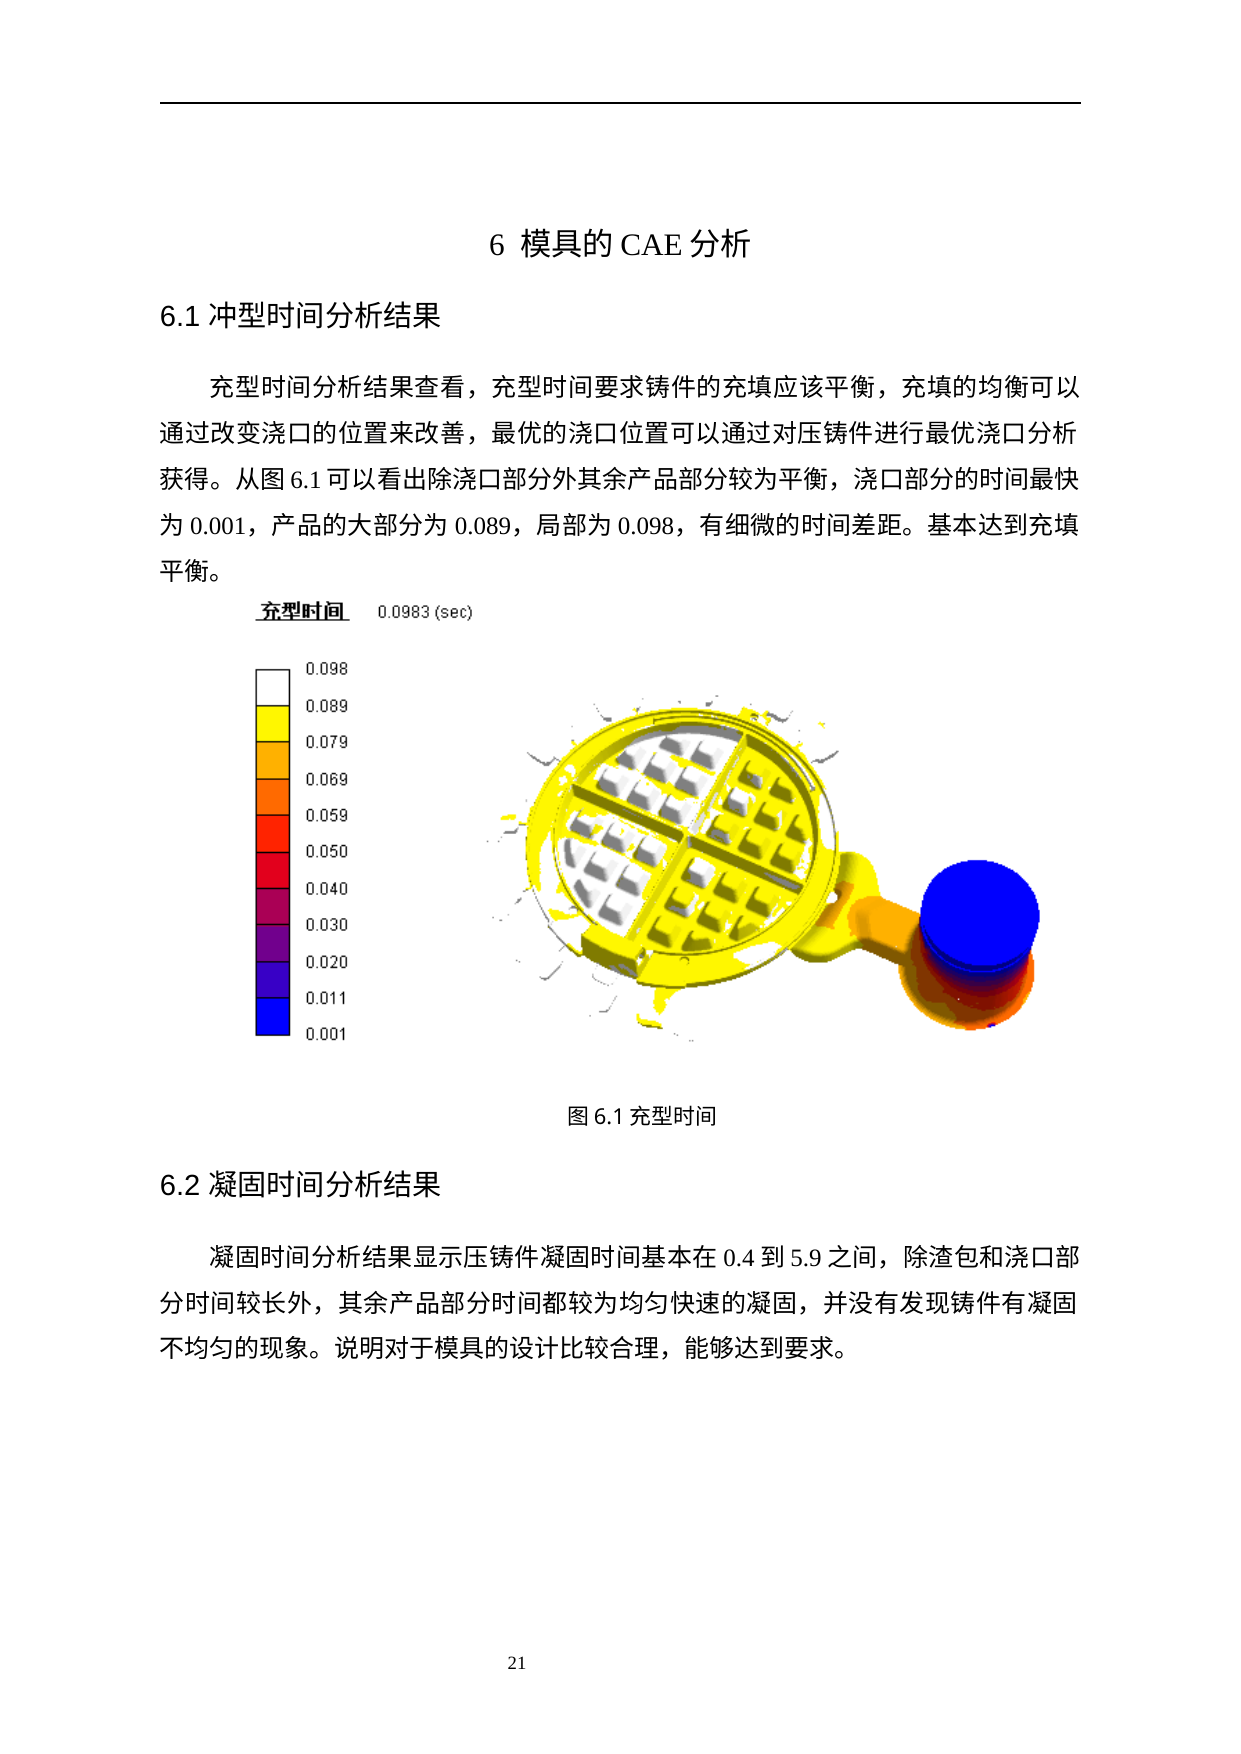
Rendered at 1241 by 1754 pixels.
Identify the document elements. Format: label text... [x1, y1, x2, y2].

text 图6.1充型时间 [159, 1088, 1081, 1134]
text 凝固时间分析结果显示压铸件凝固时间基本在0.4到5.9之间，除渣包和浇口部分时间较长外，其余产品部分时间都较为均匀快速的凝固，并没有发现铸件有凝固不均匀的现象。说明对于模具的设计比较合理，能够达到要求。 [159, 1229, 1081, 1367]
text 充型时间分析结果查看，充型时间要求铸件的充填应该平衡，充填的均衡可以通过改变浇口的位置来改善，最优的浇口位置可以通过对压铸件进行最优浇口分析获得。从图6.1可以看出除浇口部分外其余产品部分较为平衡，浇口部分的时间最快为0.001，产品的大部分为0.089，局部为0.098，有细微的时间差距。基本达到充填平衡。 [159, 360, 1081, 589]
picture [228, 589, 1062, 1061]
